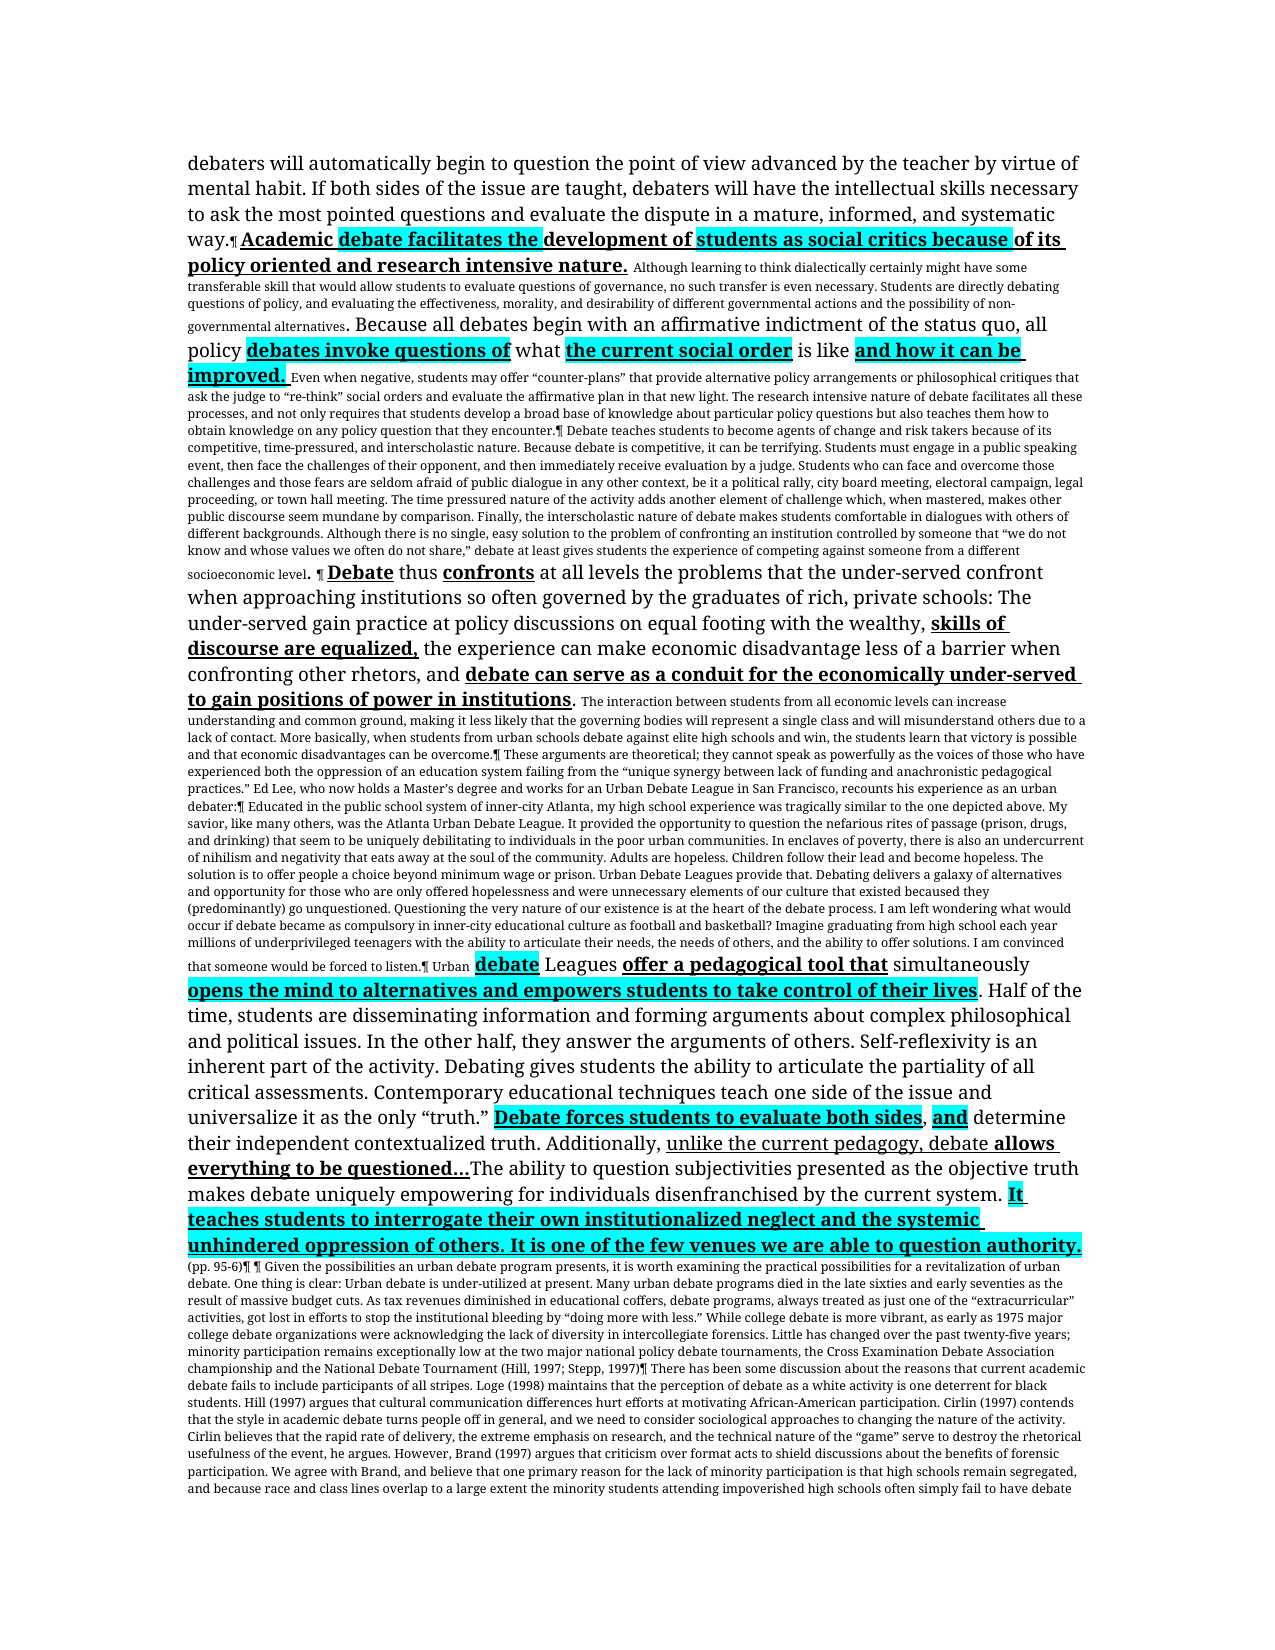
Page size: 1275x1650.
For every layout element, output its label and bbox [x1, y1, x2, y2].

text [187, 150, 1087, 1497]
